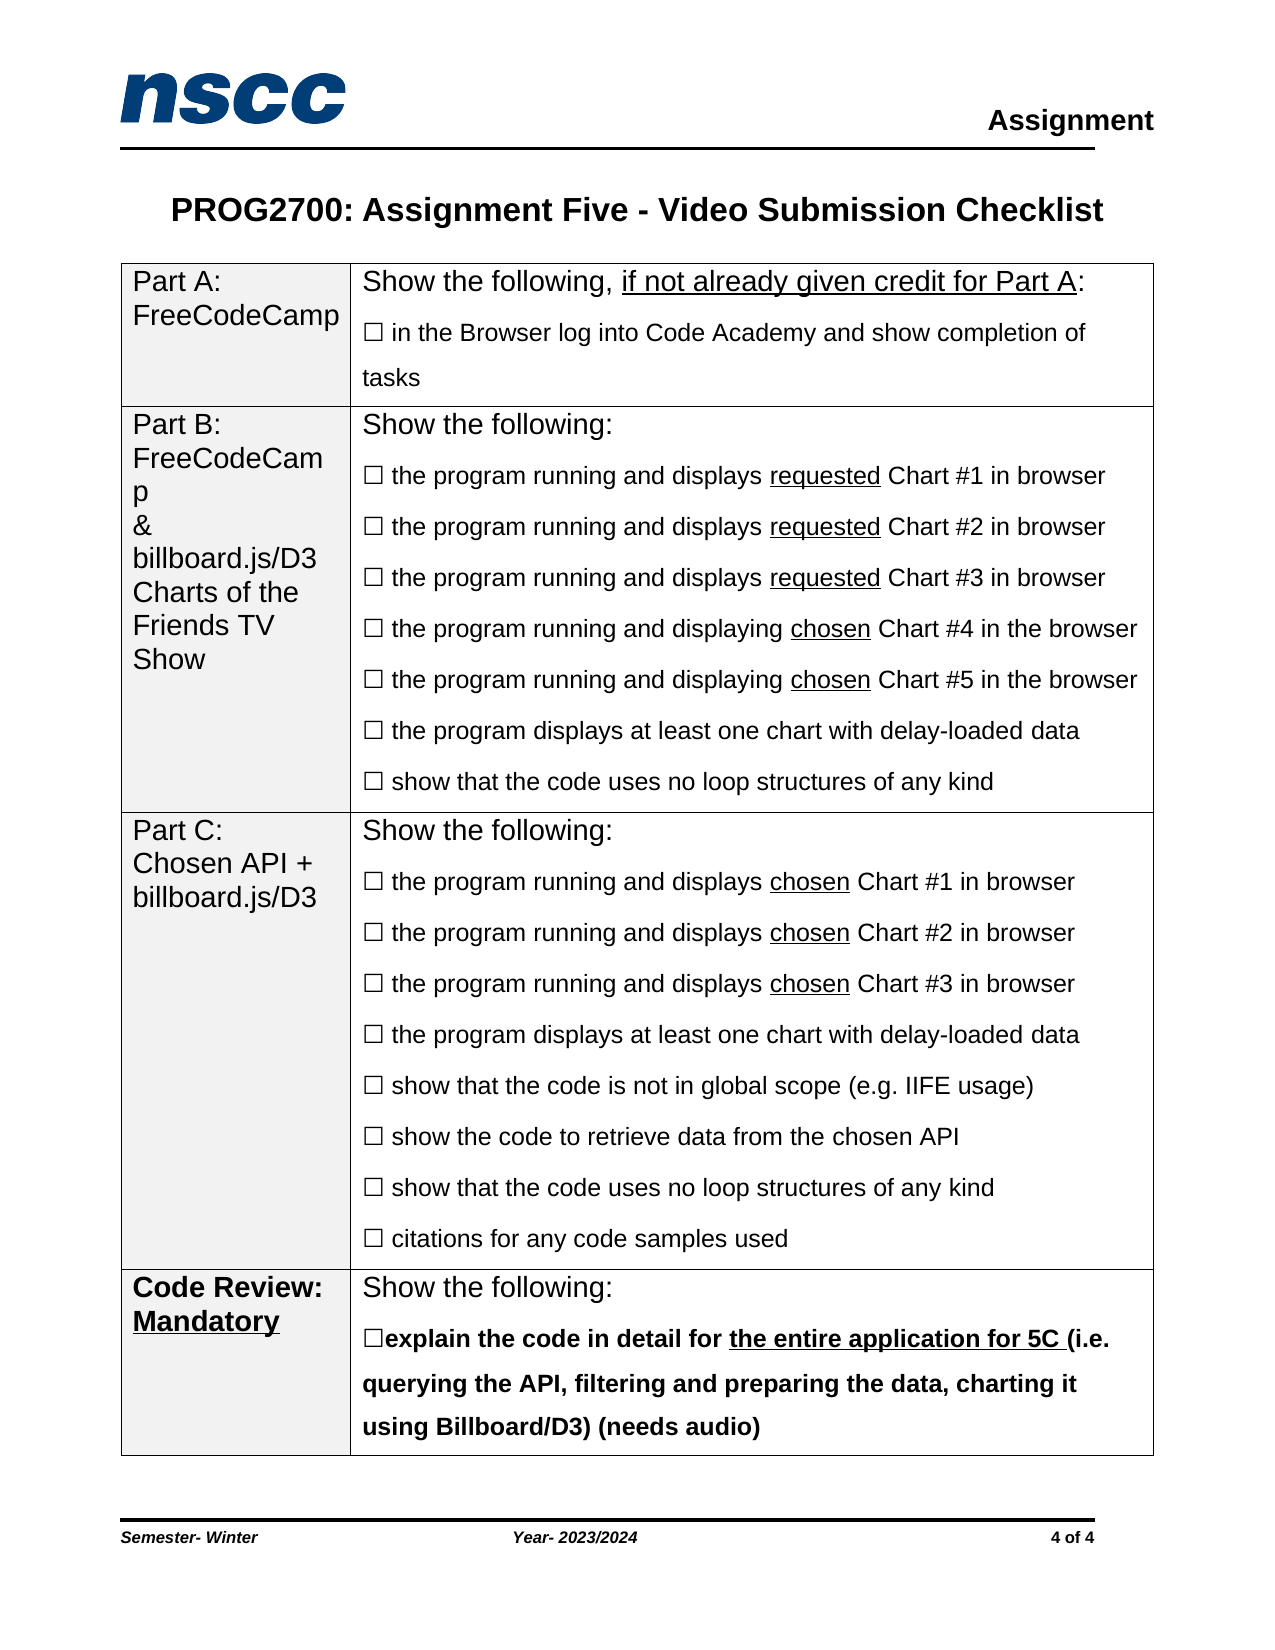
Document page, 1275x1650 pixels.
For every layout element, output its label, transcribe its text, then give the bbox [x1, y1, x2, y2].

picture [120, 73, 346, 124]
table_cell Part B: FreeCodeCamp & billboard.js/D3 Charts of the Friends TV Show [122, 407, 350, 812]
table_cell Part C: Chosen API + billboard.js/D3 [122, 813, 350, 1269]
table_cell Code Review: Mandatory [122, 1270, 350, 1455]
table_cell Show the following: the program running and displays requested Chart #1 in browser the program running and displays requested Chart #2 in browser the program running and displays requested Chart #3 in browser the program running and displaying chosen Chart #4 in the browser the program running and displaying chosen Chart #5 in the browser the program displays at least one chart with delay-loaded data show that the code uses no loop structures of any kind [351, 407, 1153, 812]
table_cell Show the following: explain the code in detail for the entire application for 5C (i.e. querying the API, filtering and preparing the data, charting it using Billboard/D3) (needs audio) [351, 1270, 1153, 1455]
table_header Show the following, if not already given credit for Part A: in the Browser log into Code Academy and show completion of tasks [351, 264, 1153, 406]
table_cell Show the following: the program running and displays chosen Chart #1 in browser the program running and displays chosen Chart #2 in browser the program running and displays chosen Chart #3 in browser the program displays at least one chart with delay-loaded data show that the code is not in global scope (e.g. IIFE usage) show the code to retrieve data from the chosen API show that the code uses no loop structures of any kind citations for any code samples used [351, 813, 1153, 1269]
subtitle PROG2700: Assignment Five - Video Submission Checklist [120, 190, 1154, 228]
table_header Part A: FreeCodeCamp [122, 264, 350, 406]
